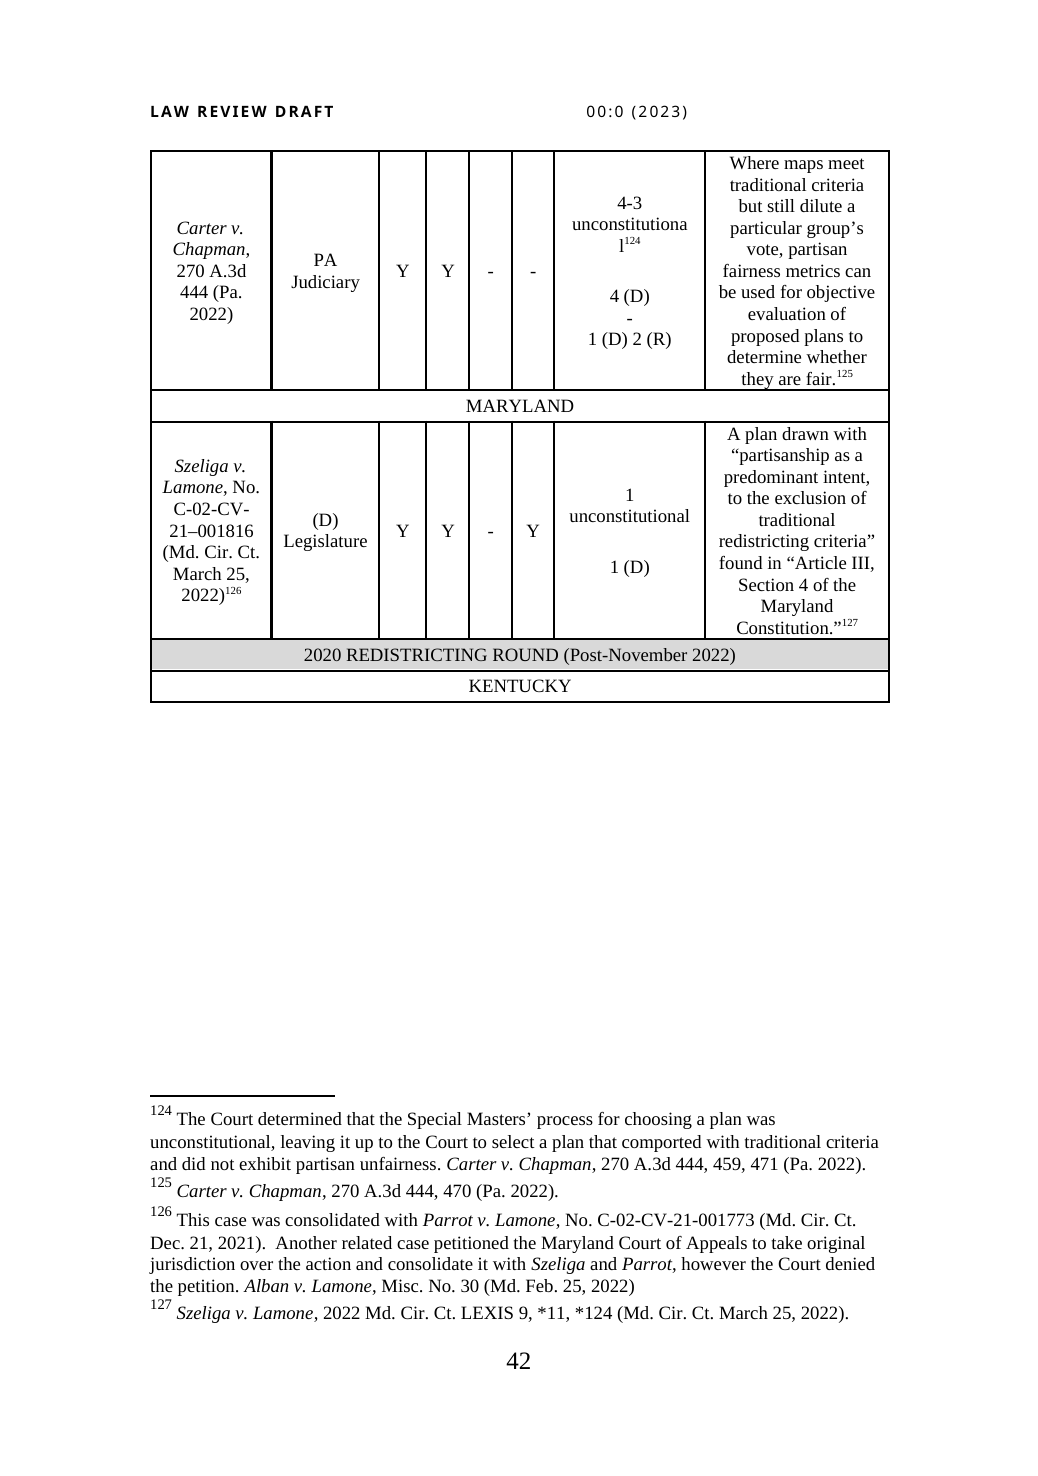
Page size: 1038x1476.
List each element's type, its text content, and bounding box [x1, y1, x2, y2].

table_cell - [470, 152, 511, 389]
table_cell (D) Legislature [273, 423, 378, 638]
table_cell Carter v. Chapman, 270 A.3d 444 (Pa. 2022) [152, 152, 270, 389]
table_cell - [513, 152, 553, 389]
table_cell Y [427, 152, 468, 389]
table_cell Y [513, 423, 553, 638]
table_cell Y [427, 423, 468, 638]
table_cell Szeliga v. Lamone, No. C-02-CV-21–001816 (Md. Cir. Ct. March 25, 2022) [152, 423, 270, 638]
table_cell A plan drawn with “partisanship as a predominant intent, to the exclusion of traditional redistricting criteria” found in “Article III, Section 4 of the Maryland Constitution.” [706, 423, 888, 638]
table_cell MARYLAND [152, 391, 888, 421]
table_cell - [470, 423, 511, 638]
table_cell KENTUCKY [152, 672, 888, 701]
table_cell Y [380, 152, 425, 389]
table_cell 2020 REDISTRICTING ROUND (Post-November 2022) [152, 640, 888, 669]
table_cell PA Judiciary [273, 152, 378, 389]
table_cell 1 unconstitutional 1 (D) [555, 423, 704, 638]
table_cell 4-3 unconstitutional 4 (D) - 1 (D) 2 (R) [555, 152, 704, 389]
table_cell Y [380, 423, 425, 638]
table_cell Where maps meet traditional criteria but still dilute a particular group’s vote, partisan fairness metrics can be used for objective evaluation of proposed plans to determine whether they are fair. [706, 152, 888, 389]
